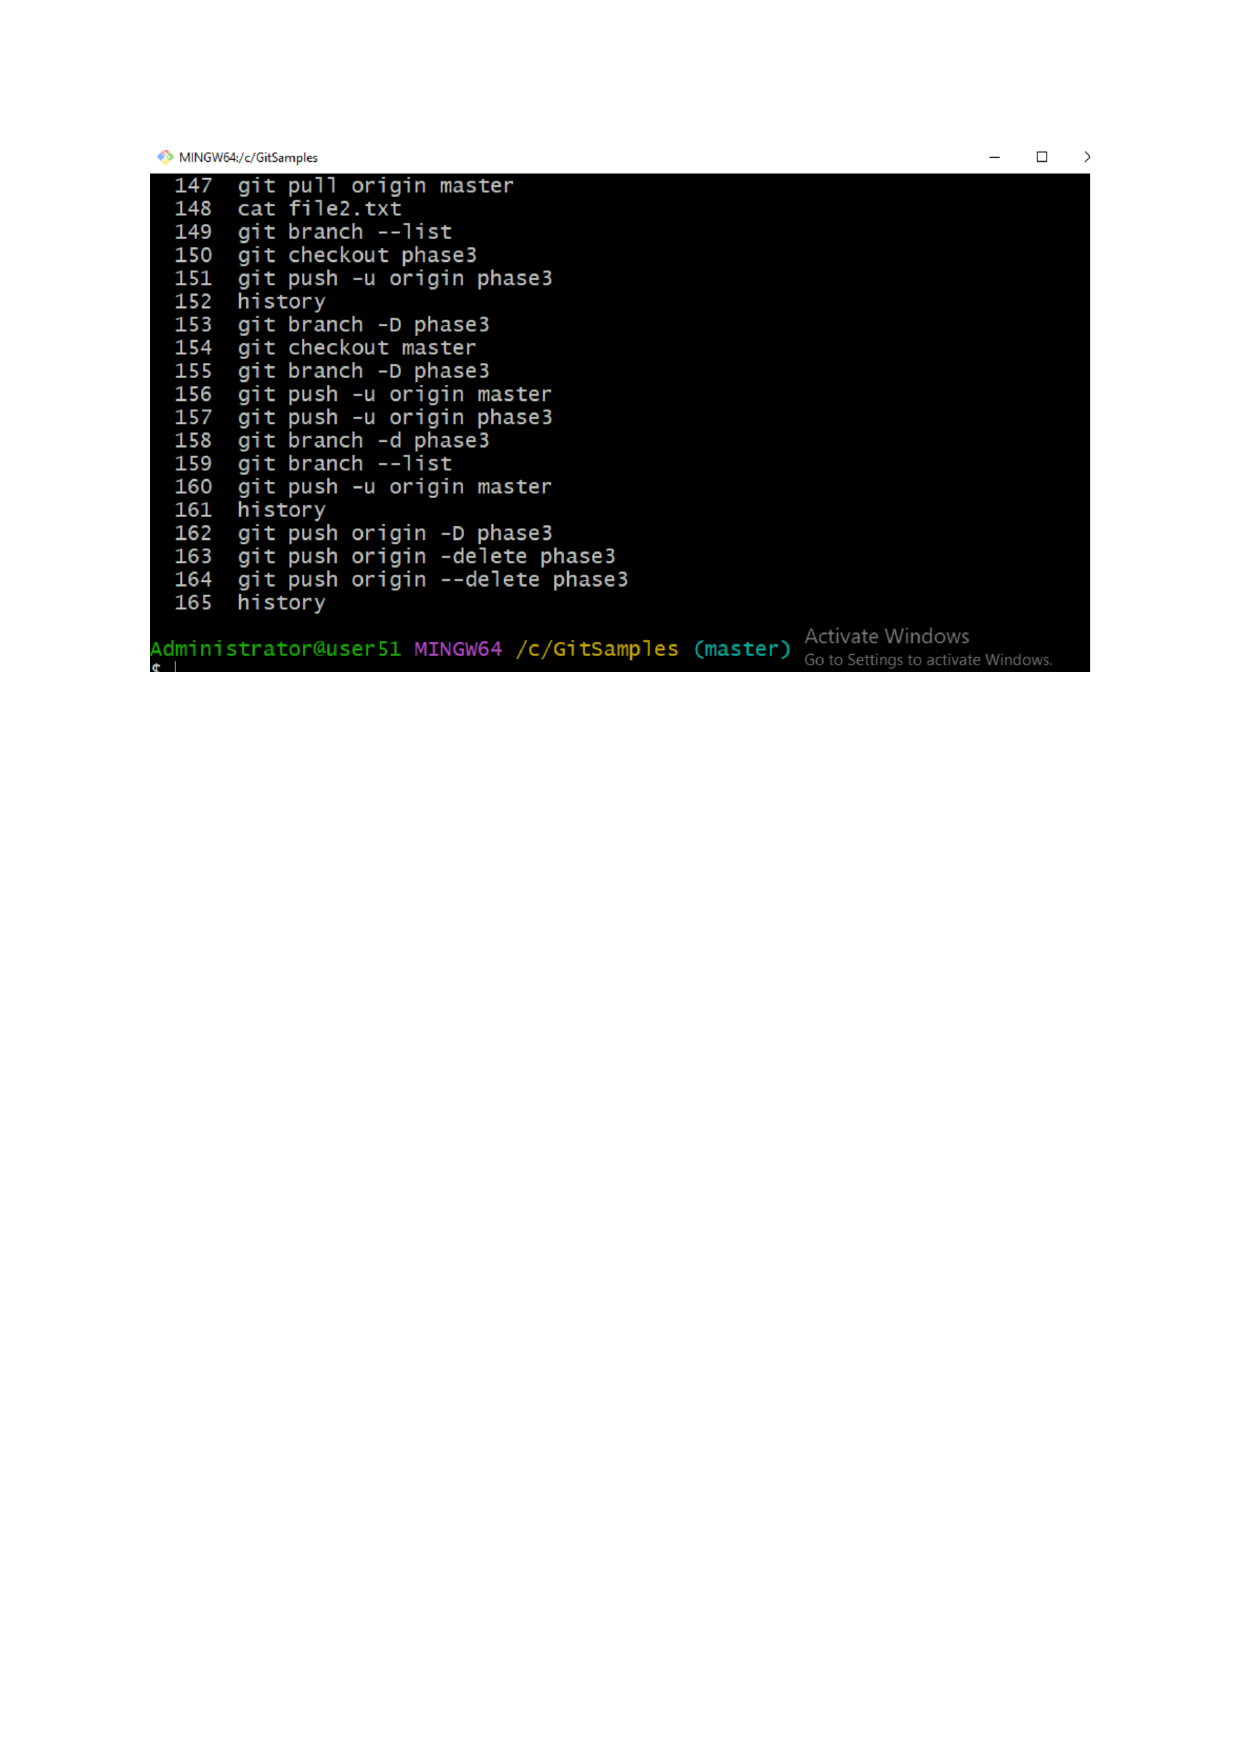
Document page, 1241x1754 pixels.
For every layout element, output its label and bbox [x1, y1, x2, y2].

picture [150, 150, 1091, 672]
